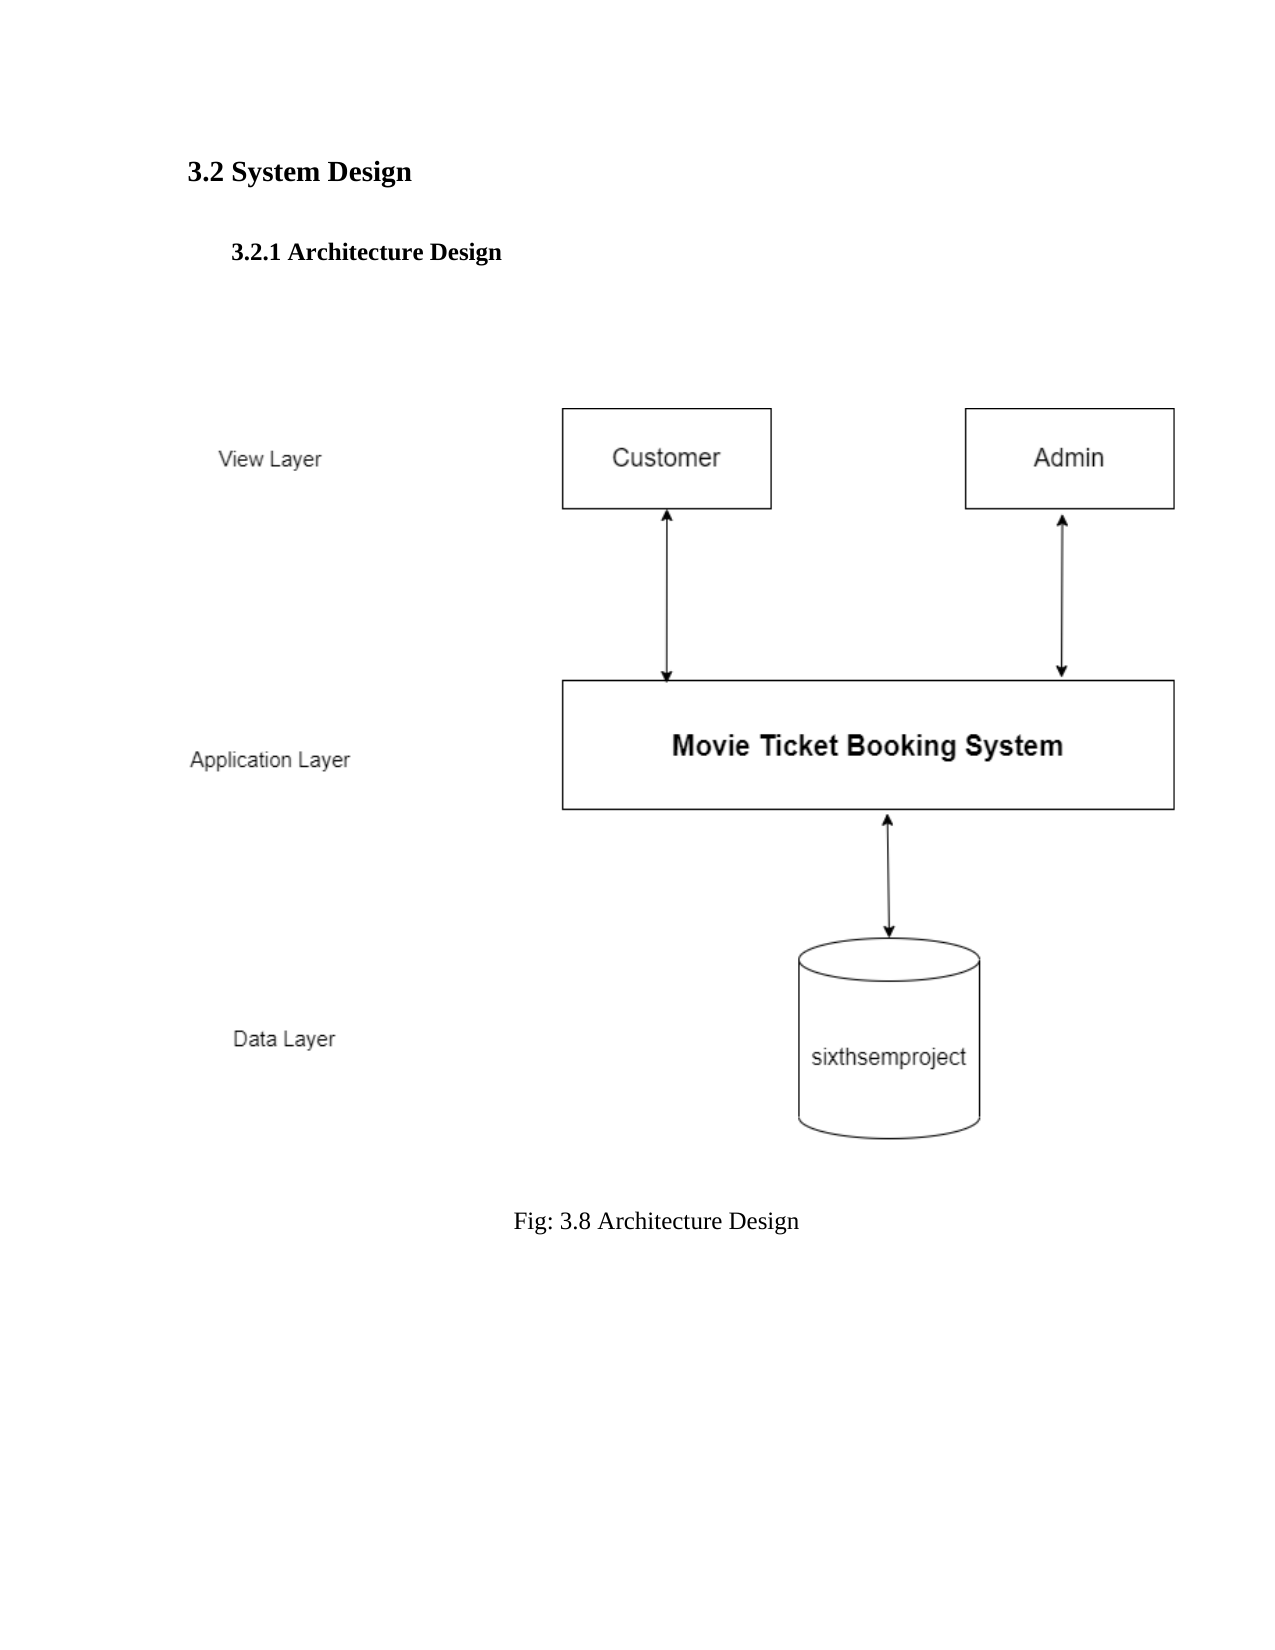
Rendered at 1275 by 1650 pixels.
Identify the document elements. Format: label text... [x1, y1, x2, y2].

subtitle 3.2.1 Architecture Design [187, 237, 1125, 266]
subtitle System Design [187, 154, 1125, 188]
text Fig: 3.8 Architecture Design [187, 1206, 1125, 1234]
picture [187, 408, 1175, 1141]
